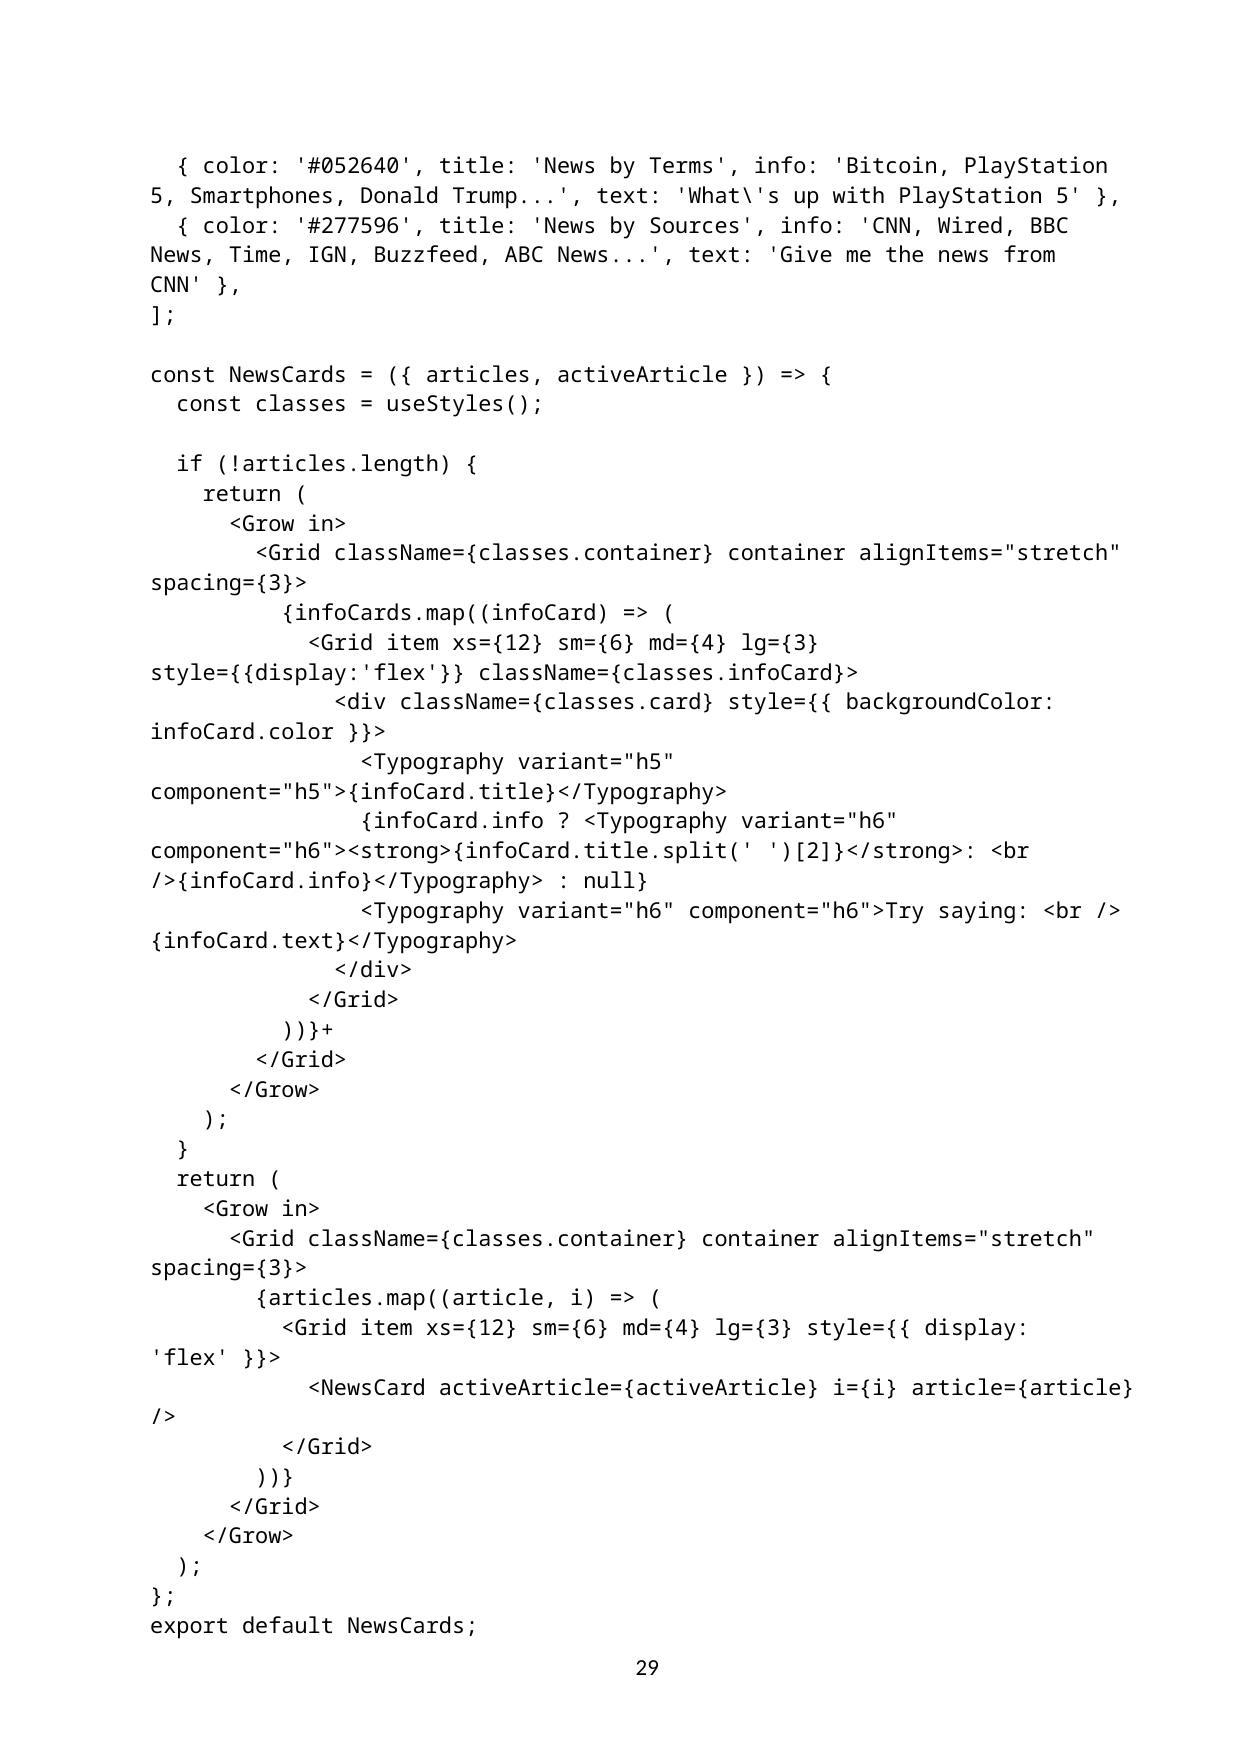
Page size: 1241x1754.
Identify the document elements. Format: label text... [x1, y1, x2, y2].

text export default NewsCards; [150, 1610, 1144, 1639]
text ))} [150, 1461, 1144, 1491]
text <div className={classes.card} style={{ backgroundColor: infoCard.color }}> [150, 686, 1144, 746]
text <NewsCard activeArticle={activeArticle} i={i} article={article} /> [150, 1371, 1144, 1431]
text const NewsCards = ({ articles, activeArticle }) => { [150, 358, 1144, 388]
text if (!articles.length) { [150, 448, 1144, 478]
text <Grid className={classes.container} container alignItems="stretch" spacing={3}> [150, 537, 1144, 597]
text <Grow in> [150, 1193, 1144, 1222]
text </Grid> [150, 1431, 1144, 1461]
text <Grid className={classes.container} container alignItems="stretch" spacing={3}> [150, 1222, 1144, 1282]
text const classes = useStyles(); [150, 388, 1144, 418]
text return ( [150, 478, 1144, 507]
text </Grow> [150, 1073, 1144, 1103]
text } [150, 1133, 1144, 1163]
text </div> [150, 954, 1144, 984]
text <Typography variant="h5" component="h5">{infoCard.title}</Typography> [150, 746, 1144, 805]
text </Grid> [150, 984, 1144, 1014]
text <Typography variant="h6" component="h6">Try saying: <br /> {infoCard.text}</Typography> [150, 895, 1144, 954]
text <Grid item xs={12} sm={6} md={4} lg={3} style={{display:'flex'}} className={classes.infoCard}> [150, 627, 1144, 686]
text ); [150, 1550, 1144, 1580]
text {infoCards.map((infoCard) => ( [150, 597, 1144, 627]
text {infoCard.info ? <Typography variant="h6" component="h6"><strong>{infoCard.title.split(' ')[2]}</strong>: <br />{infoCard.info}</Typography> : null} [150, 805, 1144, 895]
text <Grow in> [150, 507, 1144, 537]
text ); [150, 1103, 1144, 1133]
text <Grid item xs={12} sm={6} md={4} lg={3} style={{ display: 'flex' }}> [150, 1312, 1144, 1371]
text </Grow> [150, 1520, 1144, 1550]
text ))}+ [150, 1014, 1144, 1044]
text return ( [150, 1163, 1144, 1193]
text ]; [150, 299, 1144, 329]
text </Grid> [150, 1044, 1144, 1073]
text </Grid> [150, 1491, 1144, 1520]
text { color: '#277596', title: 'News by Sources', info: 'CNN, Wired, BBC News, Time, IGN, Buzzfeed, ABC News...', text: 'Give me the news from CNN' }, [150, 209, 1144, 299]
text { color: '#052640', title: 'News by Terms', info: 'Bitcoin, PlayStation 5, Smartphones, Donald Trump...', text: 'What\'s up with PlayStation 5' }, [150, 150, 1144, 209]
text {articles.map((article, i) => ( [150, 1282, 1144, 1312]
text }; [150, 1580, 1144, 1610]
